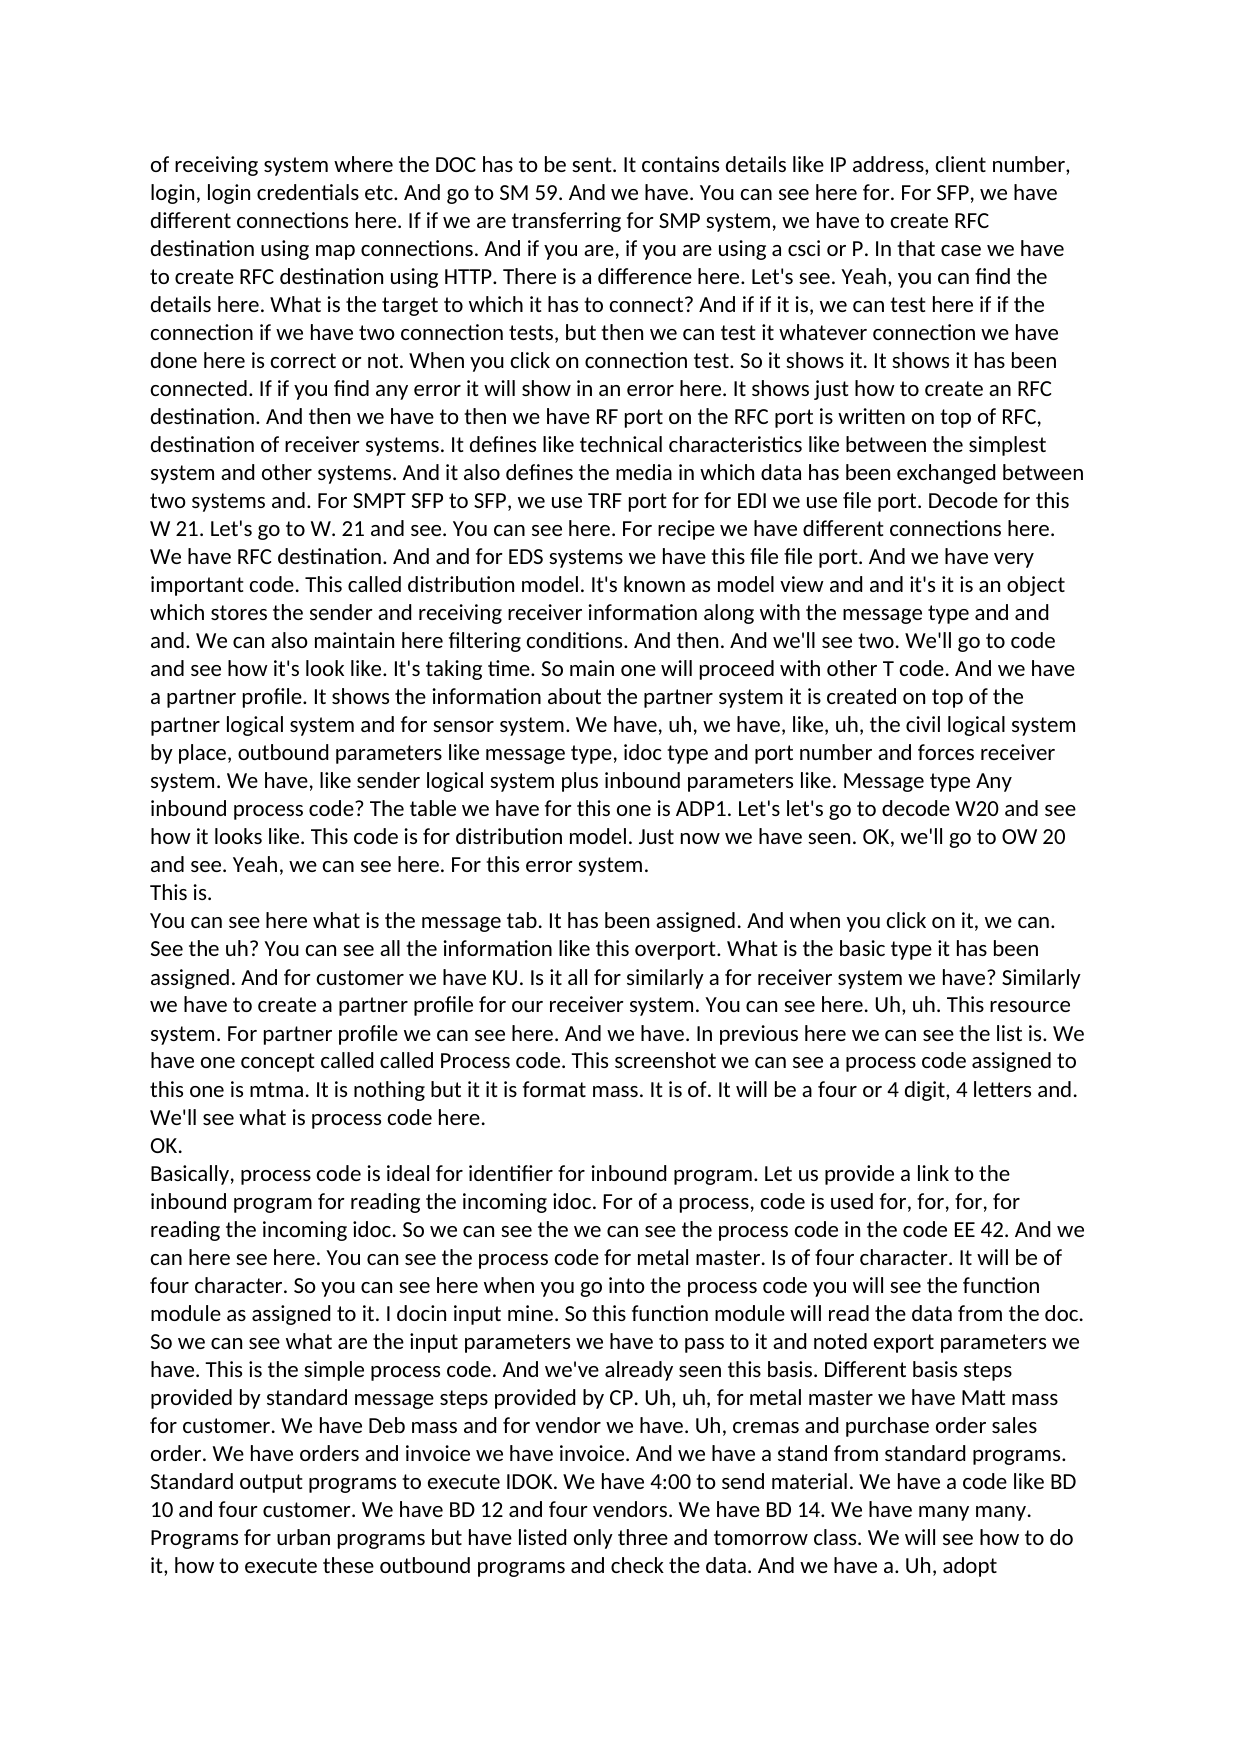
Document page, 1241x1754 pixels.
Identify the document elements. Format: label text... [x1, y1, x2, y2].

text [150, 1159, 1090, 1579]
text OK. [150, 1131, 1090, 1159]
text This is. [150, 878, 1090, 907]
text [150, 150, 1090, 878]
text You can see here what is the message tab. It has been assigned. And when you click on it, we can. See the uh? You can see all the information like this overport. What is the basic type it has been assigned. And for customer we have KU. Is it all for similarly a for receiver system we have? Similarly we have to create a partner profile for our receiver system. You can see here. Uh, uh. This resource system. For partner profile we can see here. And we have. In previous here we can see the list is. We have one concept called called Process code. This screenshot we can see a process code assigned to this one is mtma. It is nothing but it it is format mass. It is of. It will be a four or 4 digit, 4 letters and. We'll see what is process code here. [150, 907, 1090, 1131]
